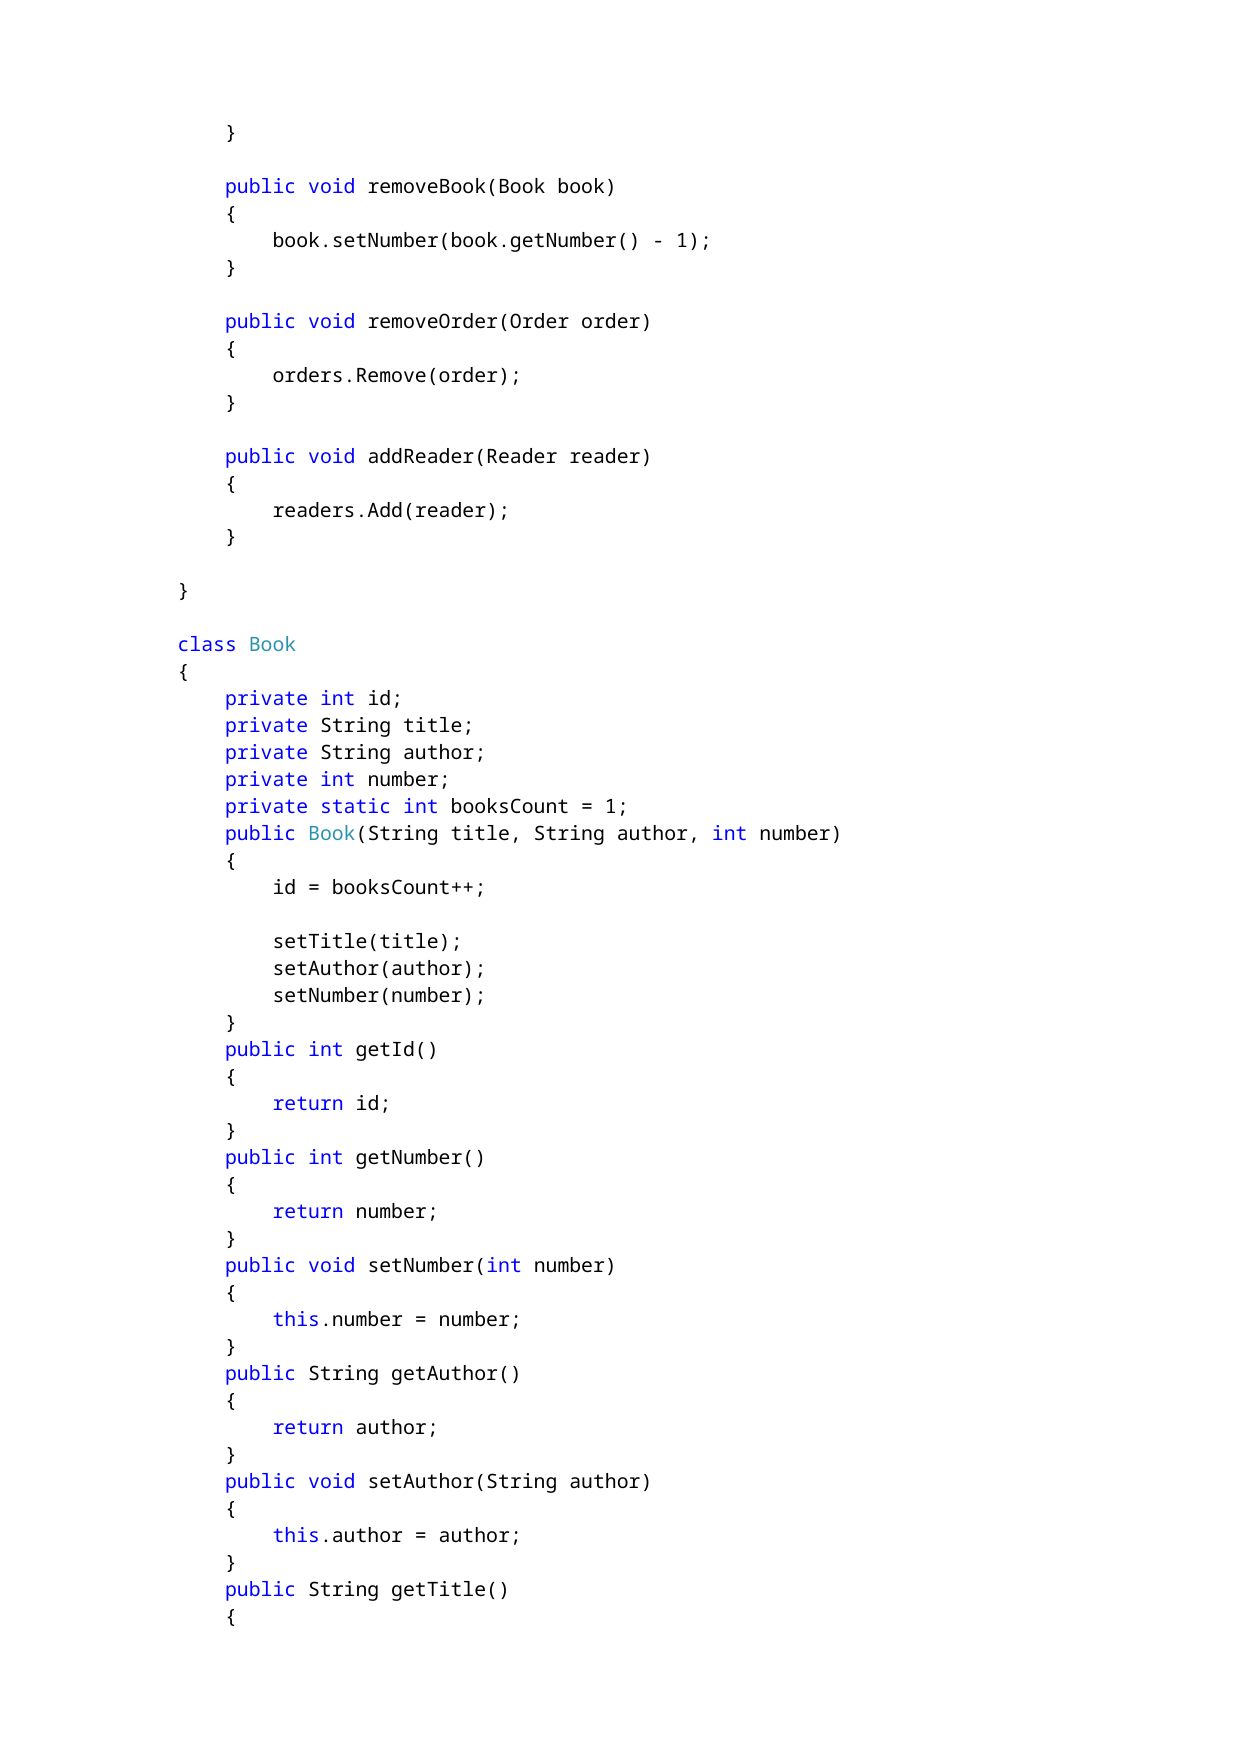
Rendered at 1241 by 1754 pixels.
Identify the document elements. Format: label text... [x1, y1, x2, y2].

text { [177, 847, 1152, 873]
text orders.Remove(order); [177, 361, 1152, 388]
text setNumber(number); [177, 981, 1152, 1008]
text public void removeBook(Book book) [177, 172, 1152, 199]
text } [177, 523, 1152, 550]
text public String getAuthor() [177, 1359, 1152, 1386]
text { [177, 1278, 1152, 1305]
text return id; [177, 1089, 1152, 1116]
text { [177, 1170, 1152, 1197]
text setTitle(title); [177, 927, 1152, 954]
text public String getTitle() [177, 1575, 1152, 1602]
text return number; [177, 1197, 1152, 1224]
text private int number; [177, 766, 1152, 793]
text } [177, 1548, 1152, 1575]
text public void removeOrder(Order order) [177, 307, 1152, 334]
text private static int booksCount = 1; [177, 793, 1152, 819]
text public void addReader(Reader reader) [177, 442, 1152, 469]
text } [177, 1224, 1152, 1251]
text public int getNumber() [177, 1143, 1152, 1170]
text { [177, 1602, 1152, 1629]
text } [177, 1008, 1152, 1035]
text private String author; [177, 739, 1152, 766]
text { [177, 1062, 1152, 1089]
text { [177, 1494, 1152, 1521]
text { [177, 334, 1152, 361]
text public Book(String title, String author, int number) [177, 819, 1152, 847]
text { [177, 658, 1152, 685]
text } [177, 1440, 1152, 1467]
text book.setNumber(book.getNumber() - 1); [177, 226, 1152, 253]
text } [177, 118, 1152, 145]
text setAuthor(author); [177, 954, 1152, 981]
text } [177, 1332, 1152, 1359]
text } [177, 388, 1152, 415]
text id = booksCount++; [177, 873, 1152, 901]
text { [177, 469, 1152, 496]
text } [177, 1116, 1152, 1143]
text } [177, 253, 1152, 280]
text private int id; [177, 685, 1152, 712]
text private String title; [177, 712, 1152, 739]
text public int getId() [177, 1035, 1152, 1062]
text return author; [177, 1413, 1152, 1440]
text { [177, 199, 1152, 226]
text public void setNumber(int number) [177, 1251, 1152, 1278]
text { [177, 1386, 1152, 1413]
text public void setAuthor(String author) [177, 1467, 1152, 1494]
text readers.Add(reader); [177, 496, 1152, 523]
text class Book [177, 631, 1152, 658]
text this.number = number; [177, 1305, 1152, 1332]
text } [177, 577, 1152, 604]
text this.author = author; [177, 1521, 1152, 1548]
